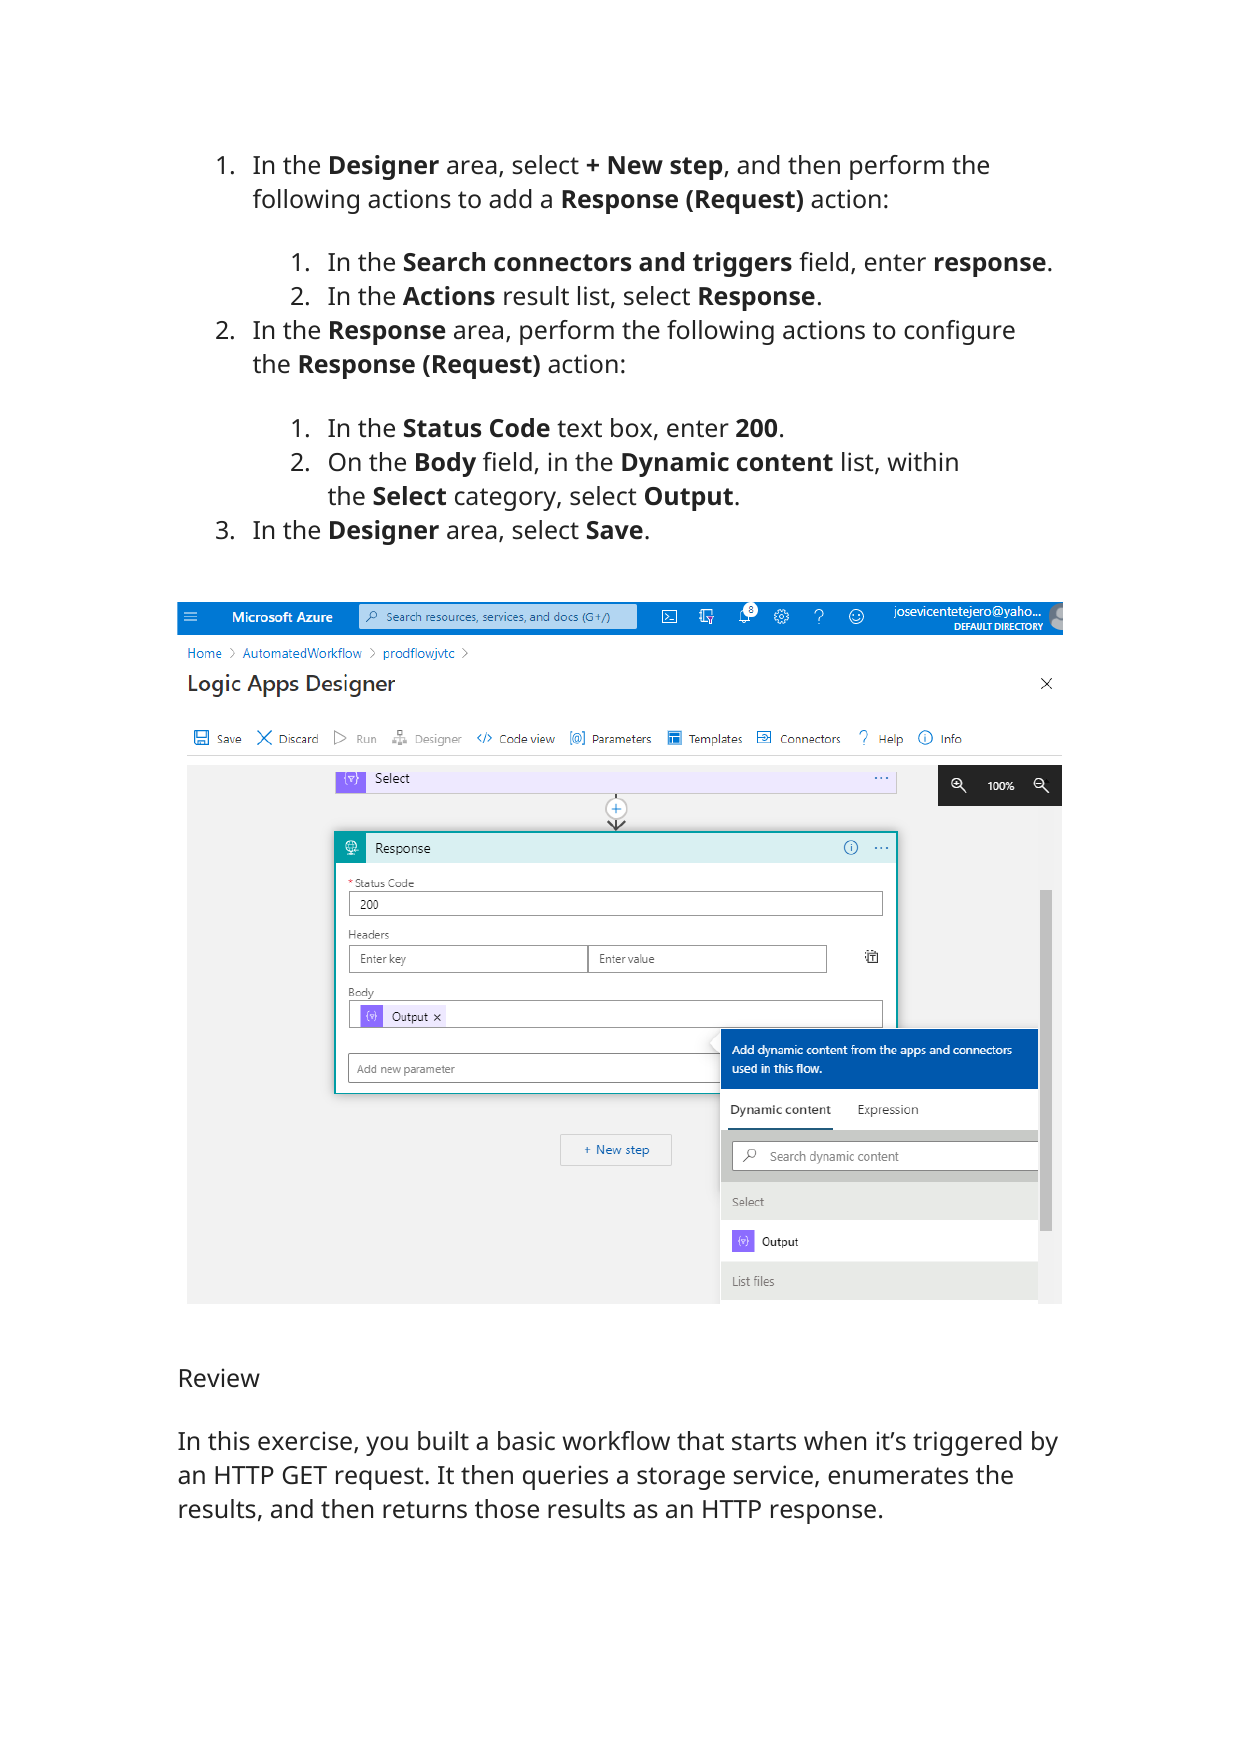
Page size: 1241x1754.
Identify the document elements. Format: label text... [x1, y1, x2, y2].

picture [177, 602, 1063, 1304]
list On the Body field, in the Dynamic content list, within the Select category, select Output. [290, 444, 1063, 512]
list In the Actions result list, select Response. [290, 279, 1063, 313]
list In the Designer area, select + New step, and then perform the following actions to add a Response (Request) action: [215, 148, 1063, 216]
list In the Designer area, select Save. [215, 512, 1063, 547]
list In the Response area, perform the following actions to configure the Response (Request) action: [215, 313, 1063, 381]
list In the Search connectors and triggers field, enter response. [290, 245, 1063, 279]
list In the Status Code text box, enter 200. [290, 410, 1063, 444]
text Review [177, 1360, 1063, 1394]
text In this exercise, you built a basic workflow that starts when it’s triggered by an HTTP GET request. It then queries a storage service, enumerates the results, and then returns those results as an HTTP response. [177, 1423, 1063, 1526]
